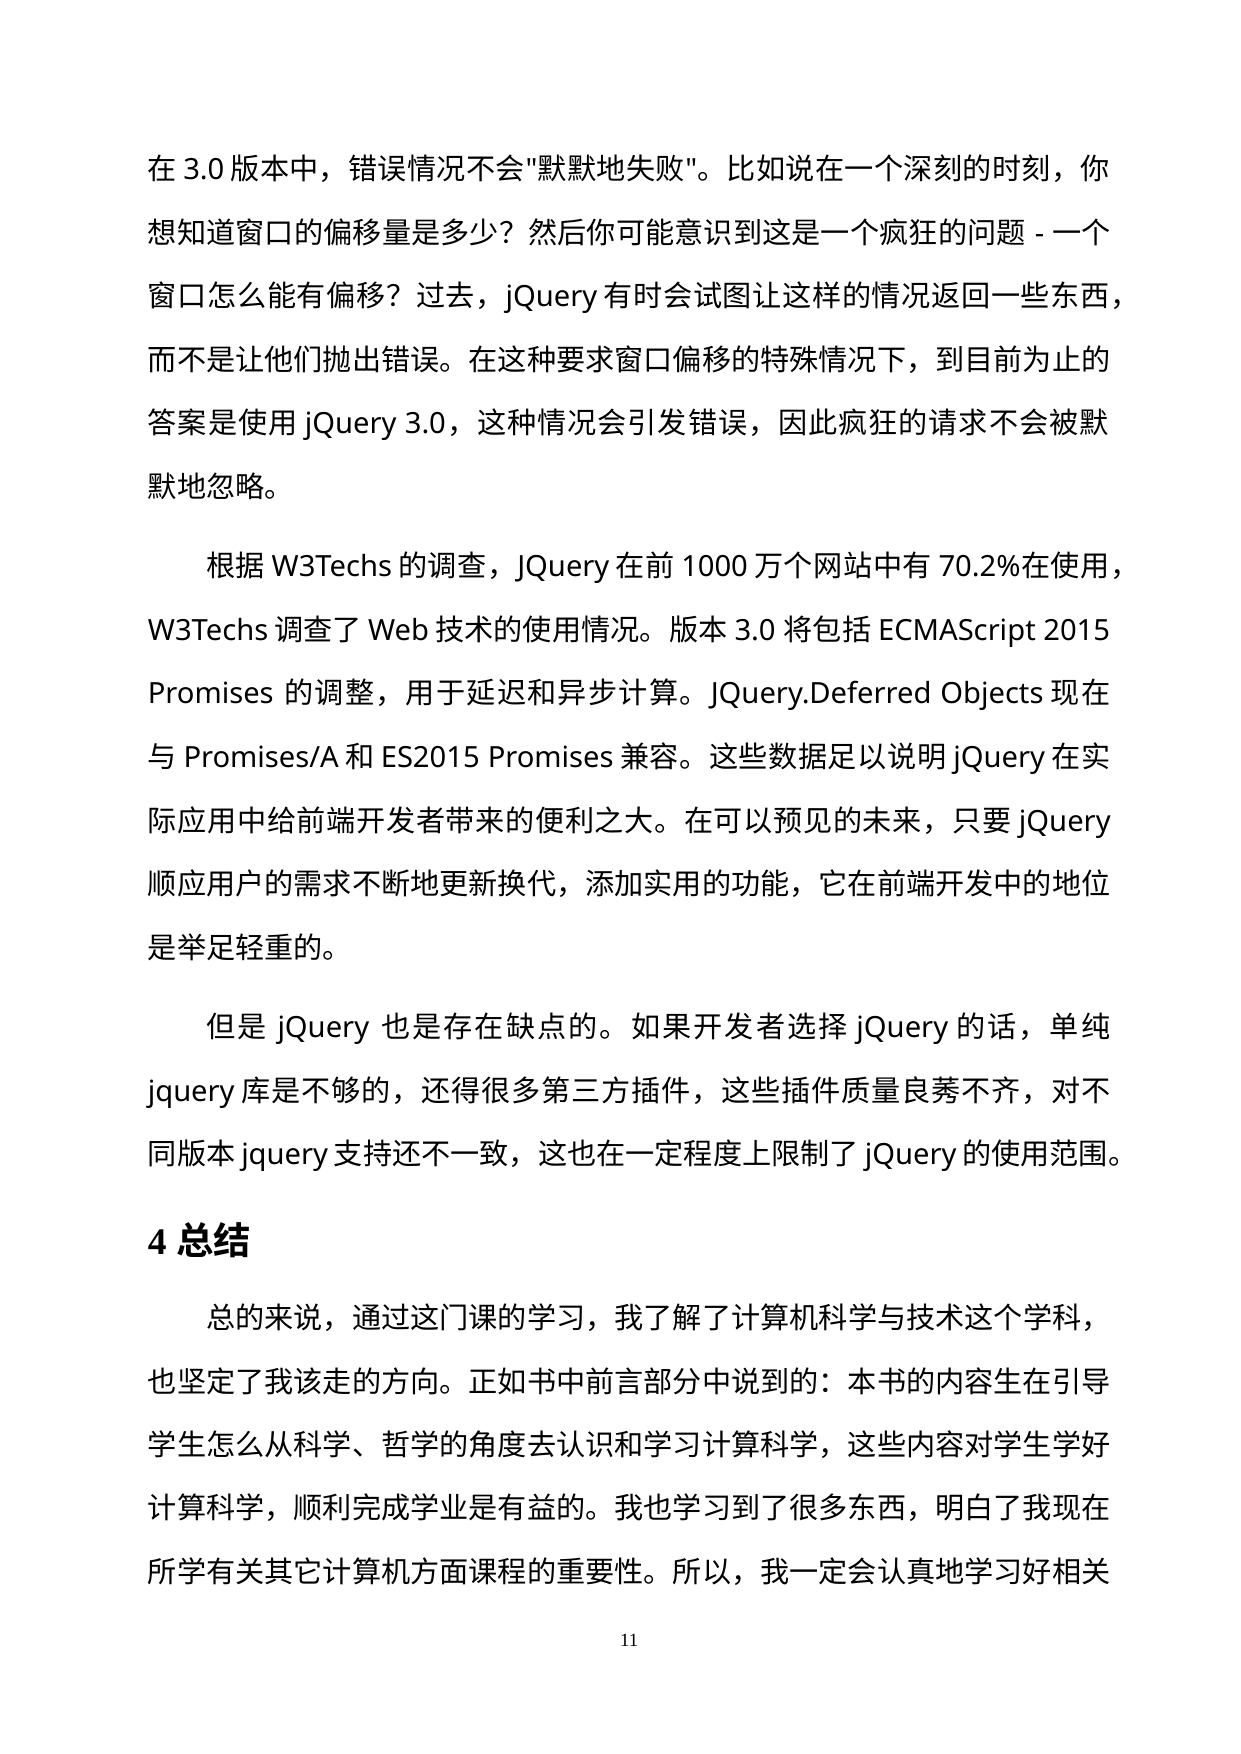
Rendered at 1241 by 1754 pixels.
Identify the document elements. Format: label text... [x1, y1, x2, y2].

text 根据W3Techs的调查，JQuery在前1000万个网站中有70.2%在使用，W3Techs调查了Web技术的使用情况。版本 3.0 将包括 ECMAScript 2015 Promises 的调整，用于延迟和异步计算。JQuery.Deferred Objects现在与Promises/A和ES2015 Promises兼容。这些数据足以说明jQuery在实际应用中给前端开发者带来的便利之大。在可以预见的未来，只要jQuery顺应用户的需求不断地更新换代，添加实用的功能，它在前端开发中的地位是举足轻重的。 [148, 543, 1110, 966]
subtitle 4 总结 [148, 1211, 1110, 1265]
text 但是 jQuery 也是存在缺点的。如果开发者选择jQuery的话，单纯jquery库是不够的，还得很多第三方插件，这些插件质量良莠不齐，对不同版本jquery支持还不一致，这也在一定程度上限制了jQuery的使用范围。 [148, 1004, 1110, 1173]
